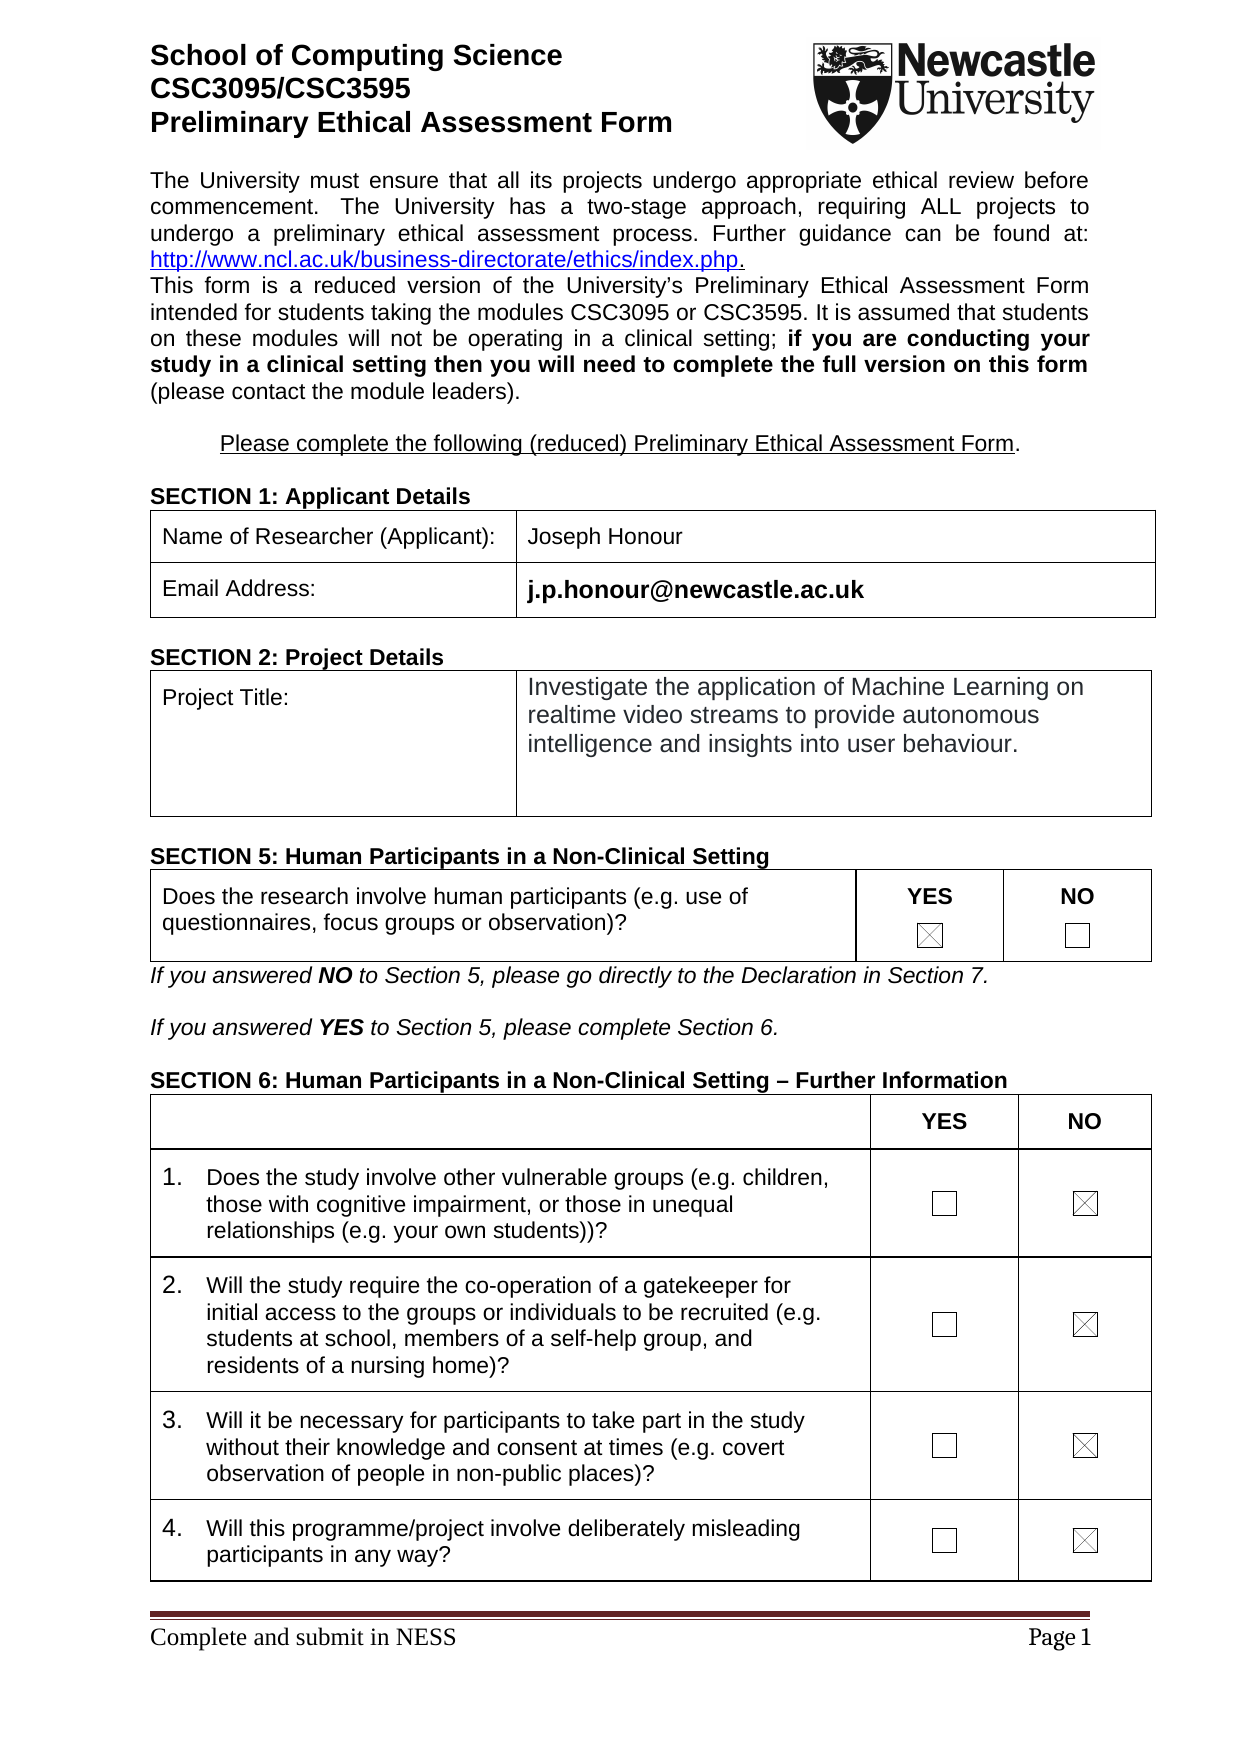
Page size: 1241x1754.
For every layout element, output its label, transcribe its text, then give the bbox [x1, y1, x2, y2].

subtitle SECTION 5: Human Participants in a Non-Clinical Setting [150, 843, 1088, 869]
table_cell [1019, 1392, 1151, 1499]
picture [806, 37, 1102, 150]
table_cell Will it be necessary for participants to take part in the study without their knowledge and consent at times (e.g. covert observation of people in non-public places)? [151, 1392, 870, 1499]
table_header Investigate the application of Machine Learning on realtime video streams to provide autonomous intelligence and insights into user behaviour. [517, 671, 1151, 816]
table_header Does the research involve human participants (e.g. use of questionnaires, focus groups or observation)? [151, 870, 855, 961]
table_header YES [857, 870, 1003, 961]
table_cell [1019, 1258, 1151, 1391]
table_header Project Title: [151, 671, 516, 816]
text This form is a reduced version of the University’s Preliminary Ethical Assessment Form intended for students taking the modules CSC3095 or CSC3595. It is assumed that students on these modules will not be operating in a clinical setting; if you are conducting your study in a clinical setting then you will need to complete the full version on this form (please contact the module leaders). [150, 272, 1090, 404]
table_header [151, 1095, 870, 1148]
table_cell Will the study require the co-operation of a gatekeeper for initial access to the groups or individuals to be recruited (e.g. students at school, members of a self-help group, and residents of a nursing home)? [151, 1258, 870, 1391]
table_cell Will this programme/project involve deliberately misleading participants in any way? [151, 1500, 870, 1580]
table_header YES [871, 1095, 1018, 1148]
table_header NO [1004, 870, 1151, 961]
table_header Joseph Honour [517, 511, 1155, 562]
table_cell [1019, 1150, 1151, 1256]
table_cell [871, 1392, 1018, 1499]
table_header Name of Researcher (Applicant): [151, 511, 516, 562]
table_cell [871, 1500, 1018, 1580]
table_cell [871, 1150, 1018, 1256]
text SECTION 2: Project Details [150, 644, 1088, 670]
table_header NO [1019, 1095, 1151, 1148]
table_cell Email Address: [151, 563, 516, 617]
text The University must ensure that all its projects undergo appropriate ethical review before commencement. The University has a two-stage approach, requiring ALL projects to undergo a preliminary ethical assessment process. Further guidance can be found at: http://www.ncl.ac.uk/business-directorate/ethics/index.php. [150, 167, 1090, 272]
table_cell j.p.honour@newcastle.ac.uk [517, 563, 1155, 617]
subtitle If you answered NO to Section 5, please go directly to the Declaration in Section 7. [150, 962, 1088, 988]
text SECTION 1: Applicant Details [150, 483, 1088, 509]
text SECTION 6: Human Participants in a Non-Clinical Setting – Further Information [150, 1067, 1088, 1093]
table_cell [1019, 1500, 1151, 1580]
text Please complete the following (reduced) Preliminary Ethical Assessment Form. [150, 430, 1090, 457]
table_cell [871, 1258, 1018, 1391]
subtitle If you answered YES to Section 5, please complete Section 6. [150, 1014, 1088, 1041]
table_cell Does the study involve other vulnerable groups (e.g. children, those with cognitive impairment, or those in unequal relationships (e.g. your own students))? [151, 1150, 870, 1256]
